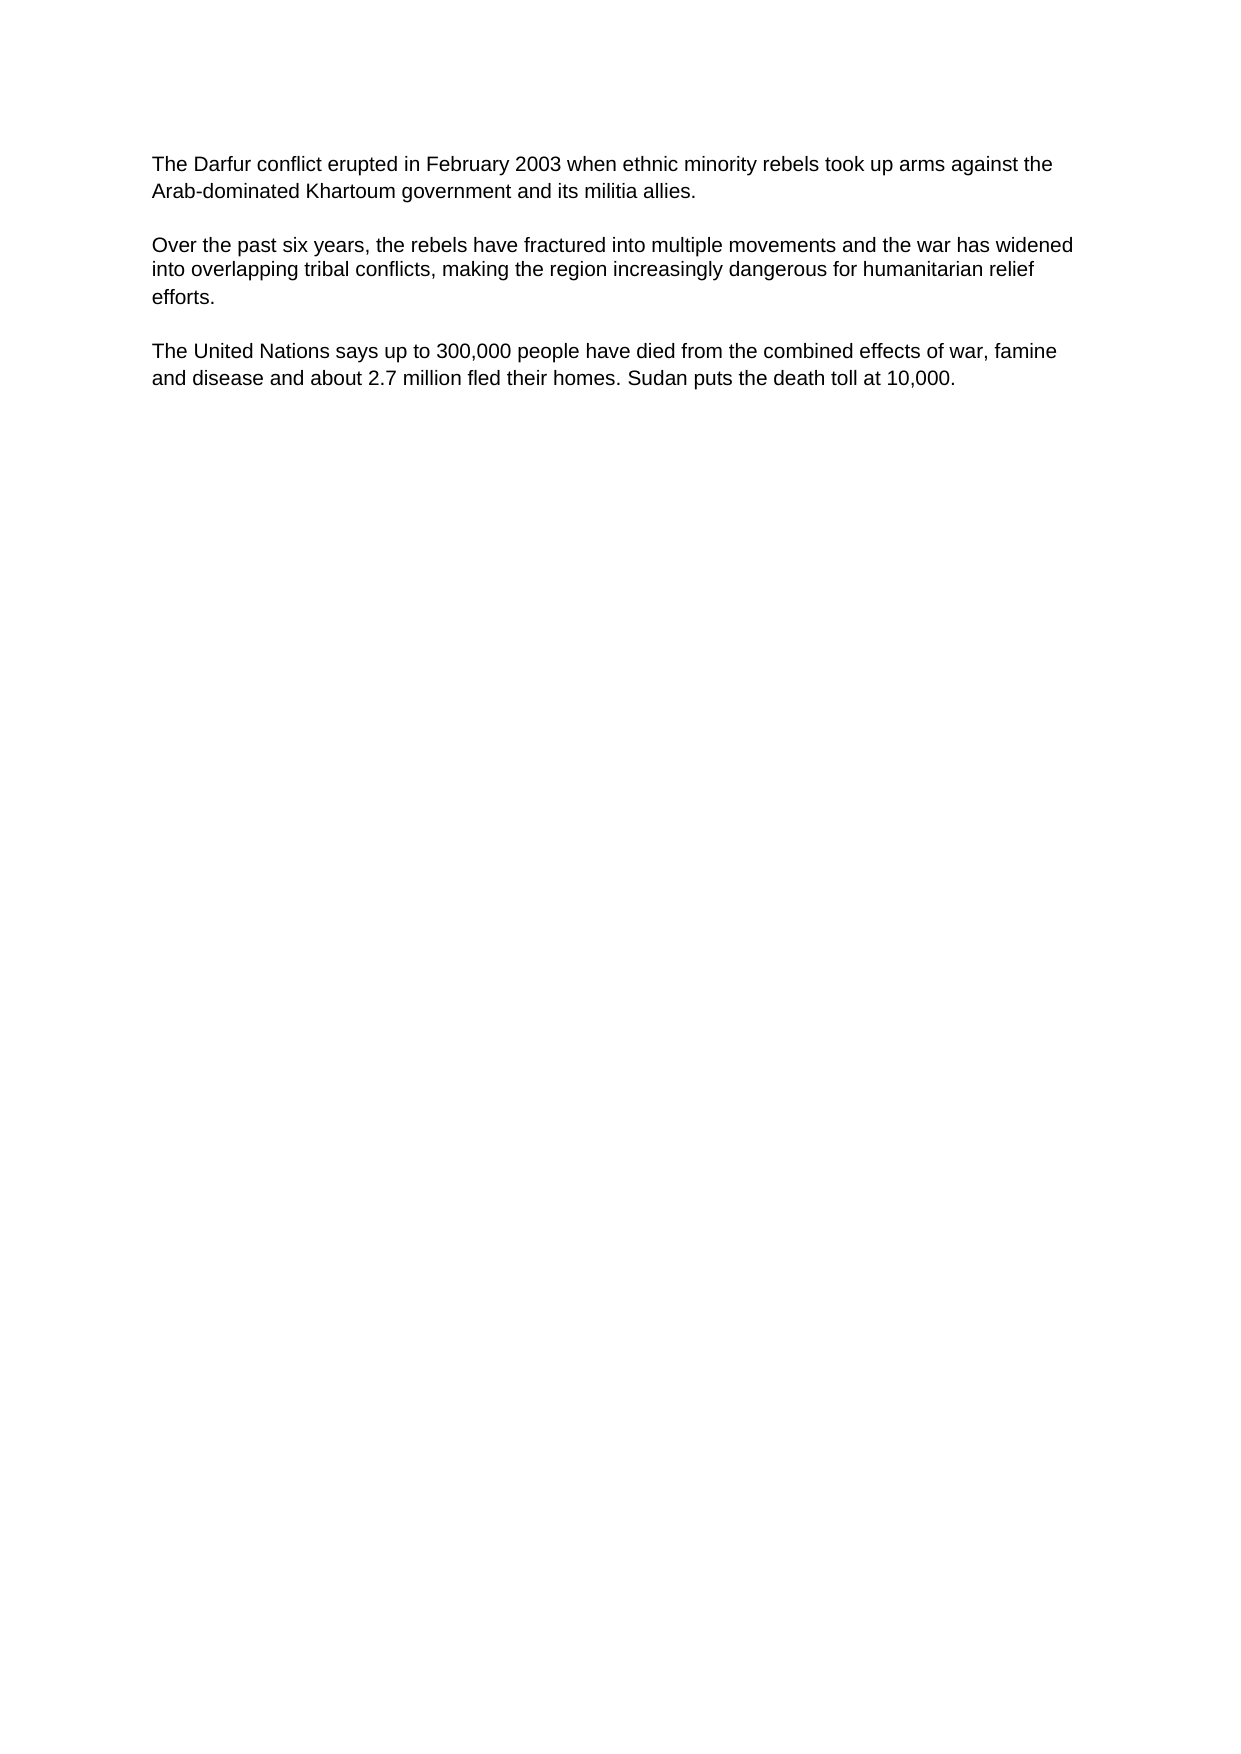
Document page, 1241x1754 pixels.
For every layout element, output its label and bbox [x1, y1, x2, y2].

table_header [150, 150, 1090, 393]
